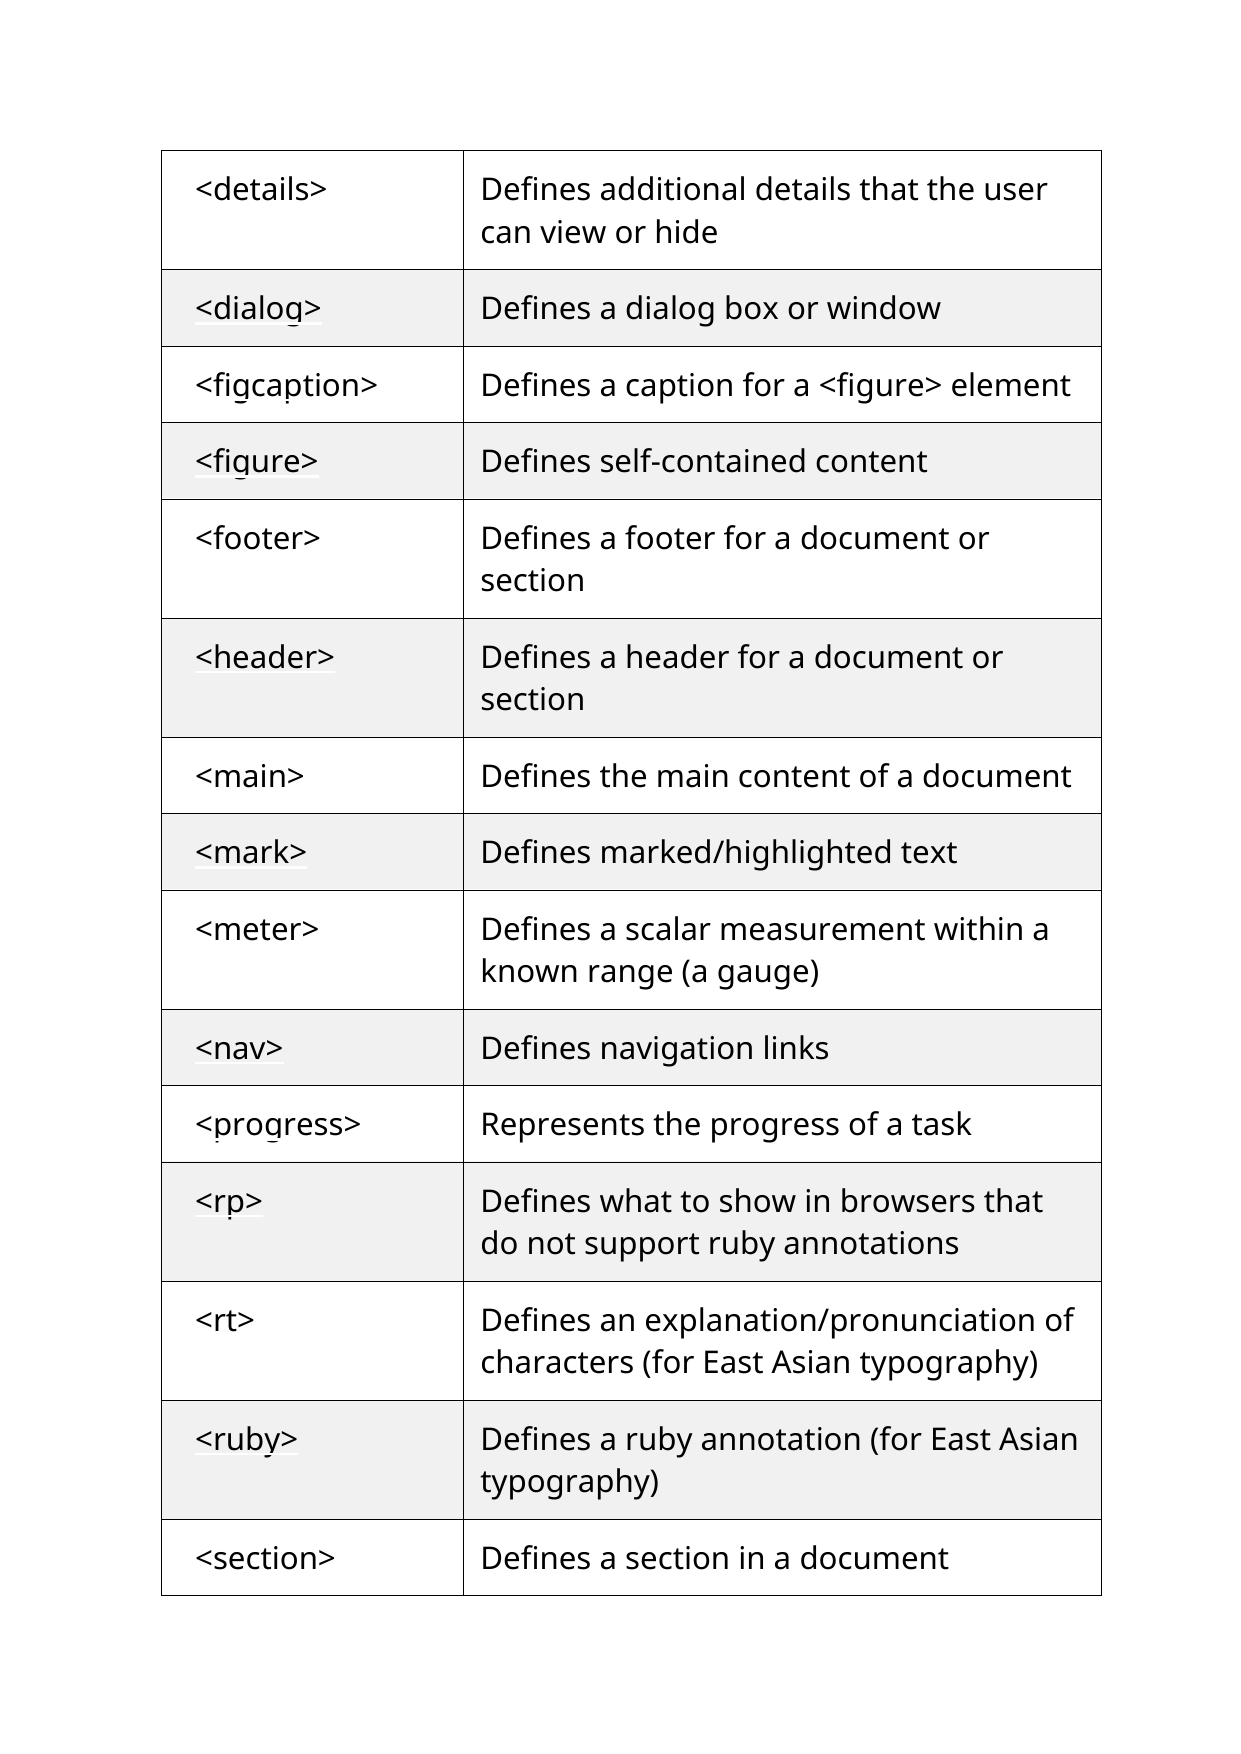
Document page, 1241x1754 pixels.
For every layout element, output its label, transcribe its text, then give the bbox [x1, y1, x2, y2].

table_cell <section> [162, 1520, 463, 1595]
table_cell Defines the main content of a document [464, 738, 1101, 813]
table_cell Defines navigation links [464, 1010, 1101, 1085]
table_cell Defines marked/highlighted text [464, 814, 1101, 889]
table_cell Defines what to show in browsers that do not support ruby annotations [464, 1163, 1101, 1281]
table_cell Represents the progress of a task [464, 1086, 1101, 1161]
table_cell <figure> [162, 423, 463, 498]
table_cell <dialog> [162, 270, 463, 346]
table_cell Defines a section in a document [464, 1520, 1101, 1595]
table_cell <figcaption> [162, 347, 463, 422]
table_cell <ruby> [162, 1401, 463, 1519]
table_cell <mark> [162, 814, 463, 889]
table_cell Defines a dialog box or window [464, 270, 1101, 346]
table_cell <meter> [162, 891, 463, 1008]
table_cell <rt> [162, 1282, 463, 1399]
table_cell Defines self-contained content [464, 423, 1101, 498]
table_cell Defines a scalar measurement within a known range (a gauge) [464, 891, 1101, 1008]
table_cell Defines a header for a document or section [464, 619, 1101, 737]
table_cell Defines an explanation/pronunciation of characters (for East Asian typography) [464, 1282, 1101, 1399]
table_cell Defines a ruby annotation (for East Asian typography) [464, 1401, 1101, 1519]
table_cell <footer> [162, 500, 463, 617]
table_cell Defines a footer for a document or section [464, 500, 1101, 617]
table_cell <header> [162, 619, 463, 737]
table_cell Defines a caption for a <figure> element [464, 347, 1101, 422]
table_cell Defines additional details that the user can view or hide [464, 151, 1101, 269]
table_cell <details> [162, 151, 463, 269]
table_cell <rp> [162, 1163, 463, 1281]
table_cell <nav> [162, 1010, 463, 1085]
table_cell <progress> [162, 1086, 463, 1161]
table_cell <main> [162, 738, 463, 813]
